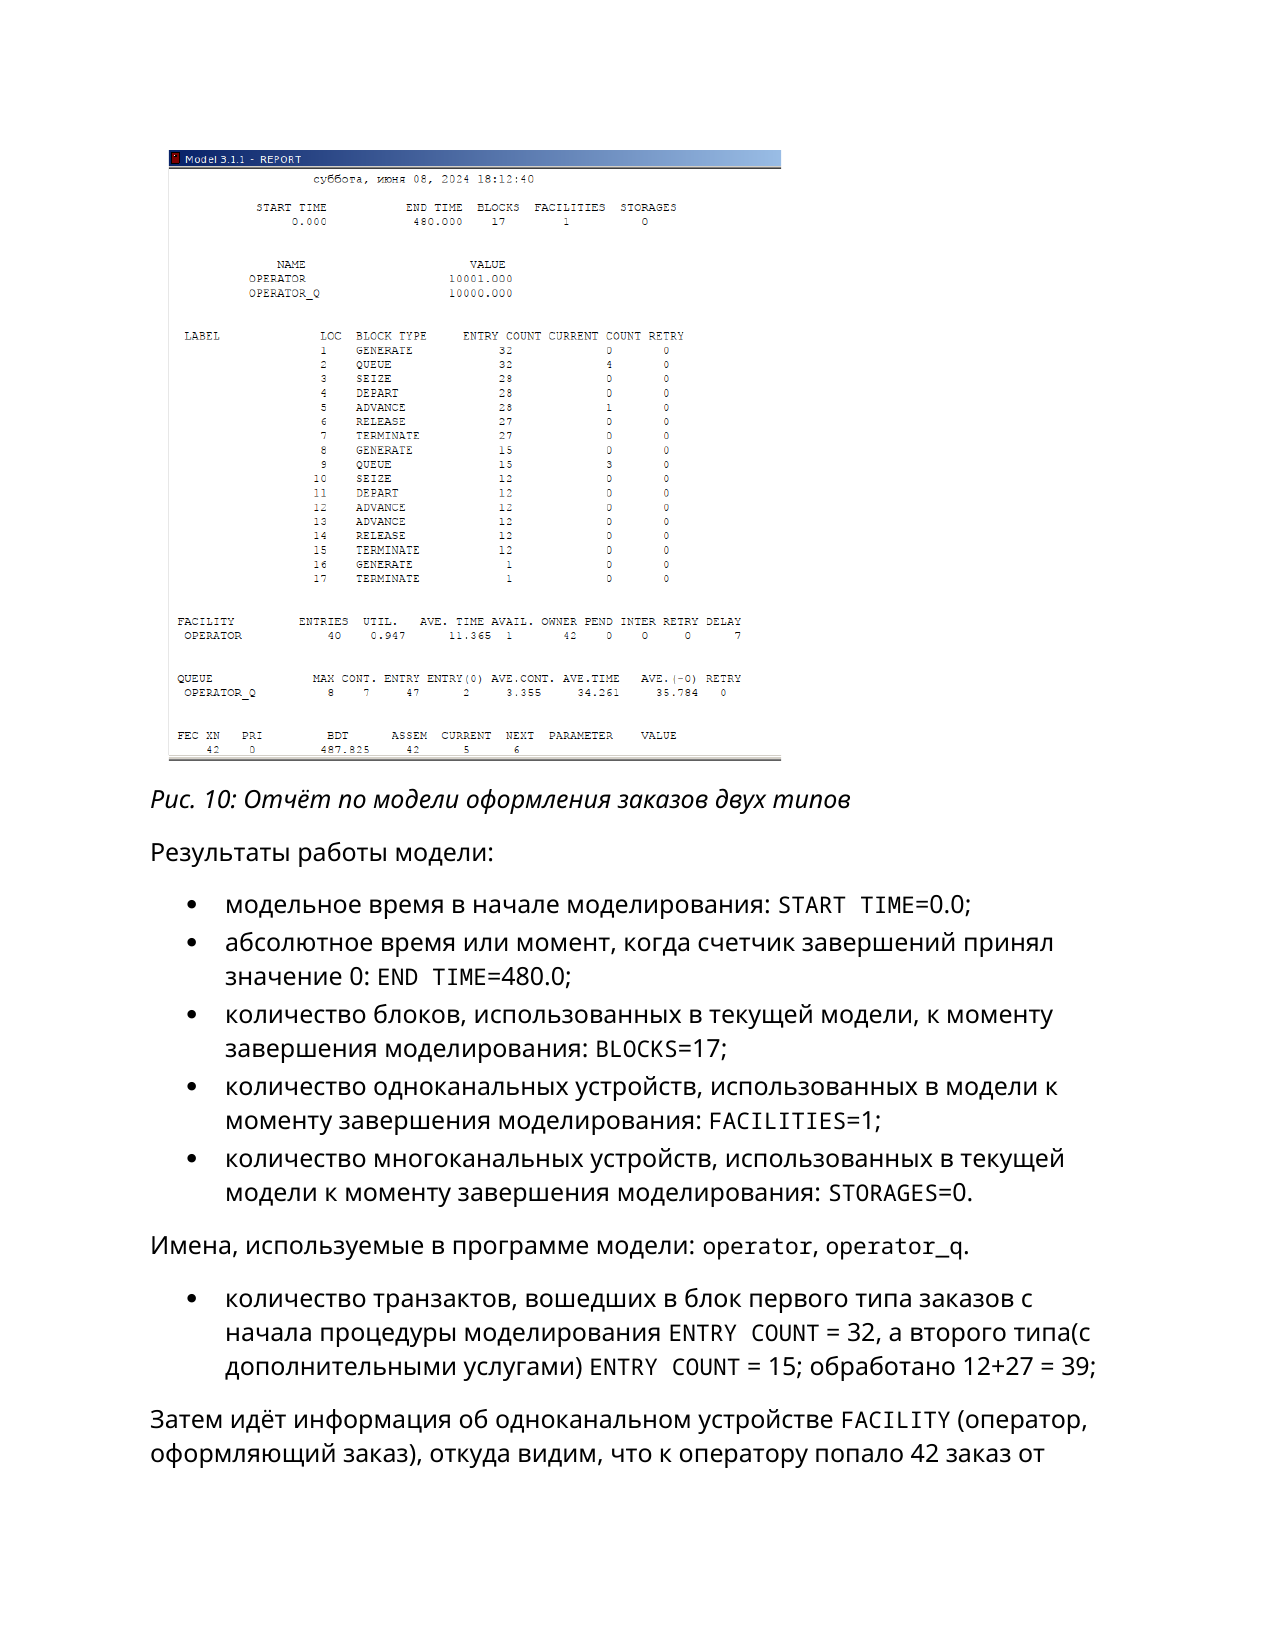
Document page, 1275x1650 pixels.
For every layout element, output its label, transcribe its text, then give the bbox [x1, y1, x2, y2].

list количество блоков, использованных в текущей модели, к моменту завершения моделирования: BLOCKS=17; [187, 997, 1125, 1065]
text Рис. 10: Отчёт по модели оформления заказов двух типов [150, 782, 1125, 816]
list количество одноканальных устройств, использованных в модели к моменту завершения моделирования: FACILITIES=1; [187, 1069, 1125, 1137]
text Имена, используемые в программе модели: operator, operator_q. [150, 1227, 1125, 1262]
list абсолютное время или момент, когда счетчик завершений принял значение 0: END TIME=480.0; [187, 925, 1125, 993]
text Результаты работы модели: [150, 834, 1125, 868]
picture [168, 150, 782, 761]
list количество многоканальных устройств, использованных в текущей модели к моменту завершения моделирования: STORAGES=0. [187, 1141, 1125, 1209]
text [150, 1401, 1125, 1469]
list количество транзактов, вошедших в блок первого типа заказов с начала процедуры моделирования ENTRY COUNT = 32, а второго типа(с дополнительными услугами) ENTRY COUNT = 15; обработано 12+27 = 39; [187, 1280, 1125, 1382]
list модельное время в начале моделирования: START TIME=0.0; [187, 887, 1125, 921]
